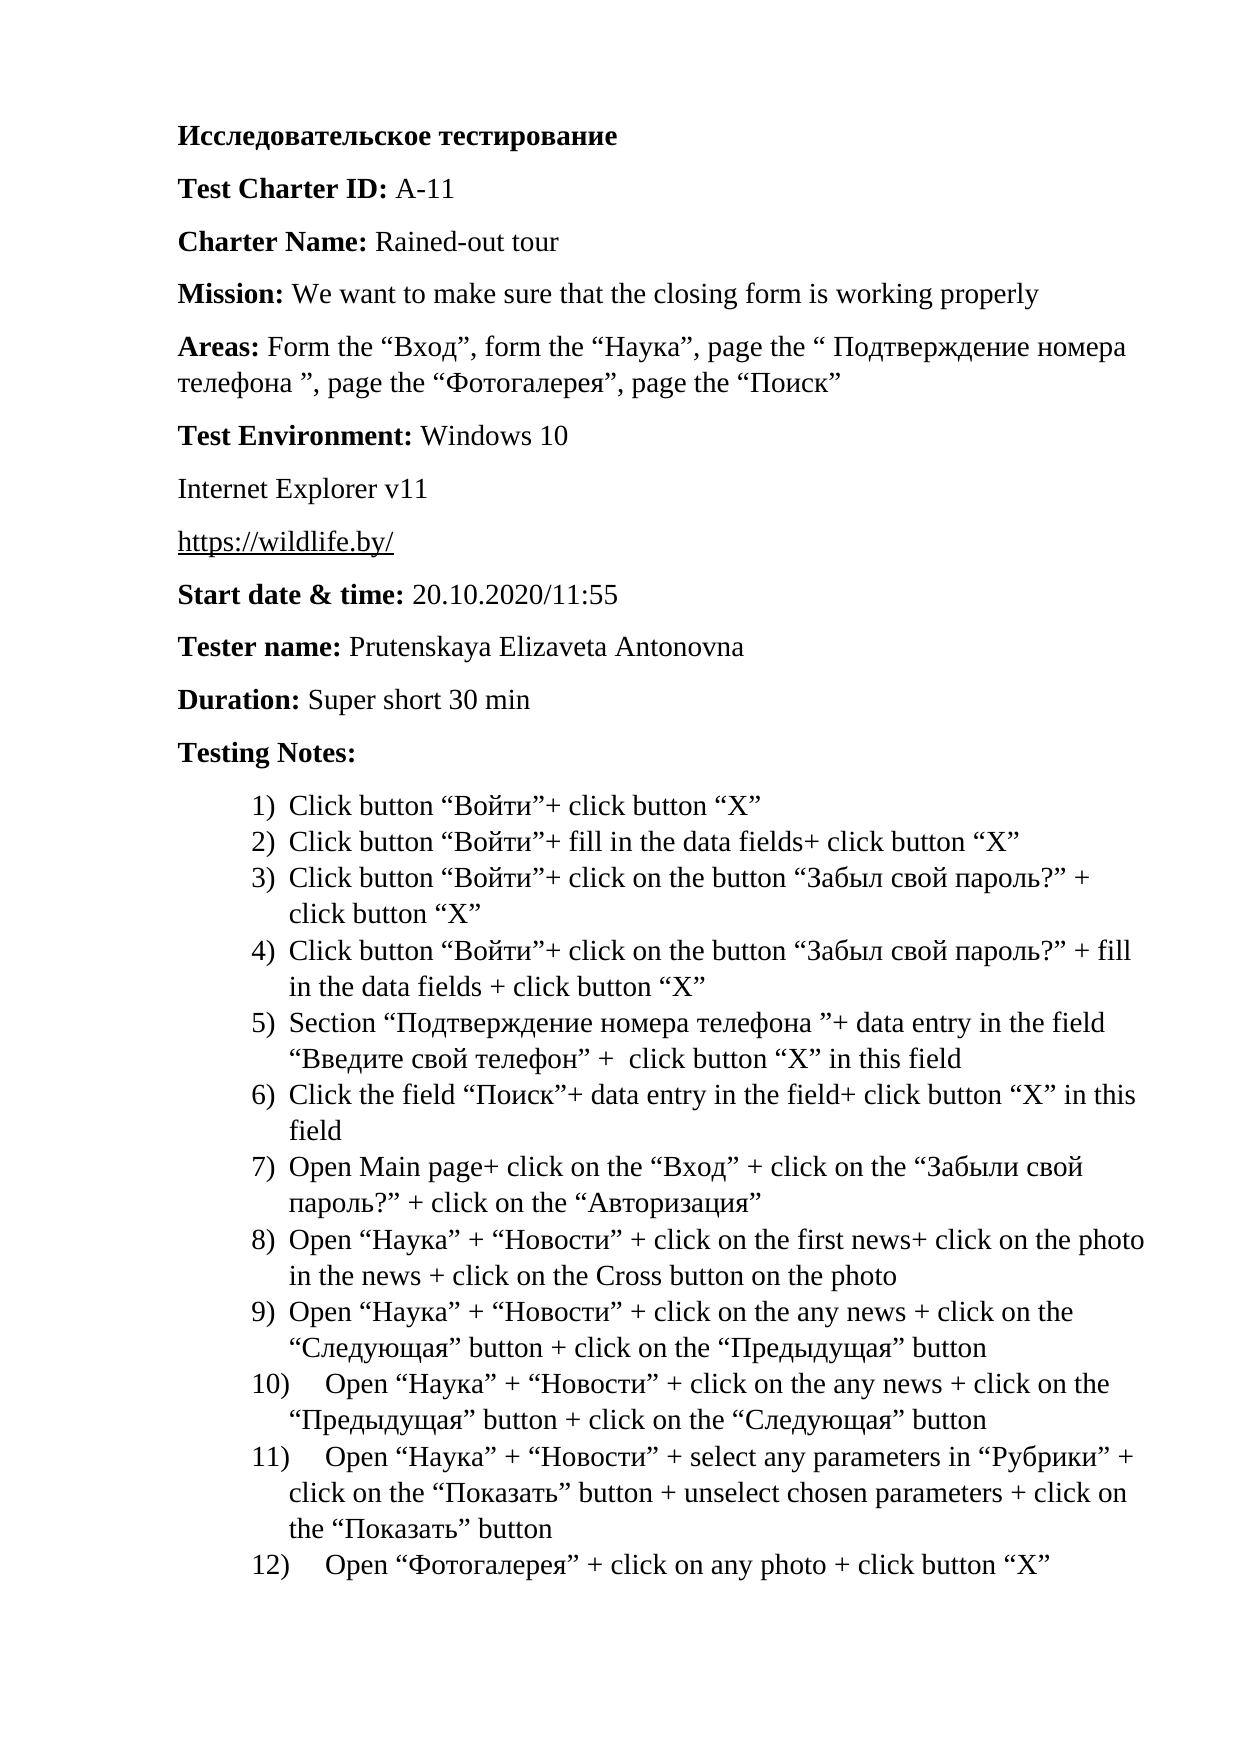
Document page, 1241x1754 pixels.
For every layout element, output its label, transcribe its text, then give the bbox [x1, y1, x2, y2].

text Duration: Super short 30 min [177, 682, 1152, 716]
list Click button “Войти”+ click on the button “Забыл свой пароль?” + fill in the data fields + click button “X” [251, 933, 1152, 1002]
list Click button “Войти”+ click on the button “Забыл свой пароль?” + click button “X” [251, 860, 1152, 930]
list Open “Наука” + “Новости” + click on the any news + click on the “Следующая” button + click on the “Предыдущая” button [251, 1294, 1152, 1364]
text Test Charter ID: А-11 [177, 171, 1152, 204]
text Internet Explorer v11 [177, 471, 1152, 505]
text Test Environment: Windows 10 [177, 418, 1152, 452]
list Open “Фотогалерея” + click on any photo + click button “X” [251, 1547, 1152, 1581]
list Section “Подтверждение номера телефона ”+ data entry in the field “Введите свой телефон” + click button “X” in this field [251, 1005, 1152, 1074]
list Click button “Войти”+ click button “X” [251, 788, 1152, 822]
list Open “Наука” + “Новости” + click on the first news+ click on the photo in the news + click on the Cross button on the photo [251, 1222, 1152, 1291]
list Click button “Войти”+ fill in the data fields+ click button “X” [251, 824, 1152, 858]
list Open Main page+ click on the “Вход” + click on the “Забыли свой пароль?” + click on the “Авторизация” [251, 1149, 1152, 1219]
list Open “Наука” + “Новости” + click on the any news + click on the “Предыдущая” button + click on the “Следующая” button [251, 1366, 1152, 1436]
text Tester name: Prutenskaya Elizaveta Antonovna [177, 629, 1152, 663]
text Start date & time: 20.10.2020/11:55 [177, 577, 1152, 610]
text Testing Notes: [177, 735, 1152, 769]
text Areas: Form the “Вход”, form the “Наука”, page the “ Подтверждение номера телефона ”, page the “Фотогалерея”, page the “Поиск” [177, 329, 1152, 399]
list Click the field “Поиск”+ data entry in the field+ click button “X” in this field [251, 1077, 1152, 1147]
list Open “Наука” + “Новости” + select any parameters in “Рубрики” + click on the “Показать” button + unselect chosen parameters + click on the “Показать” button [251, 1439, 1152, 1544]
text https://wildlife.by/ [177, 524, 1152, 557]
text Mission: We want to make sure that the closing form is working properly [177, 277, 1152, 310]
text Charter Name: Rained-out tour [177, 224, 1152, 257]
text Исследовательское тестирование [177, 118, 1152, 152]
